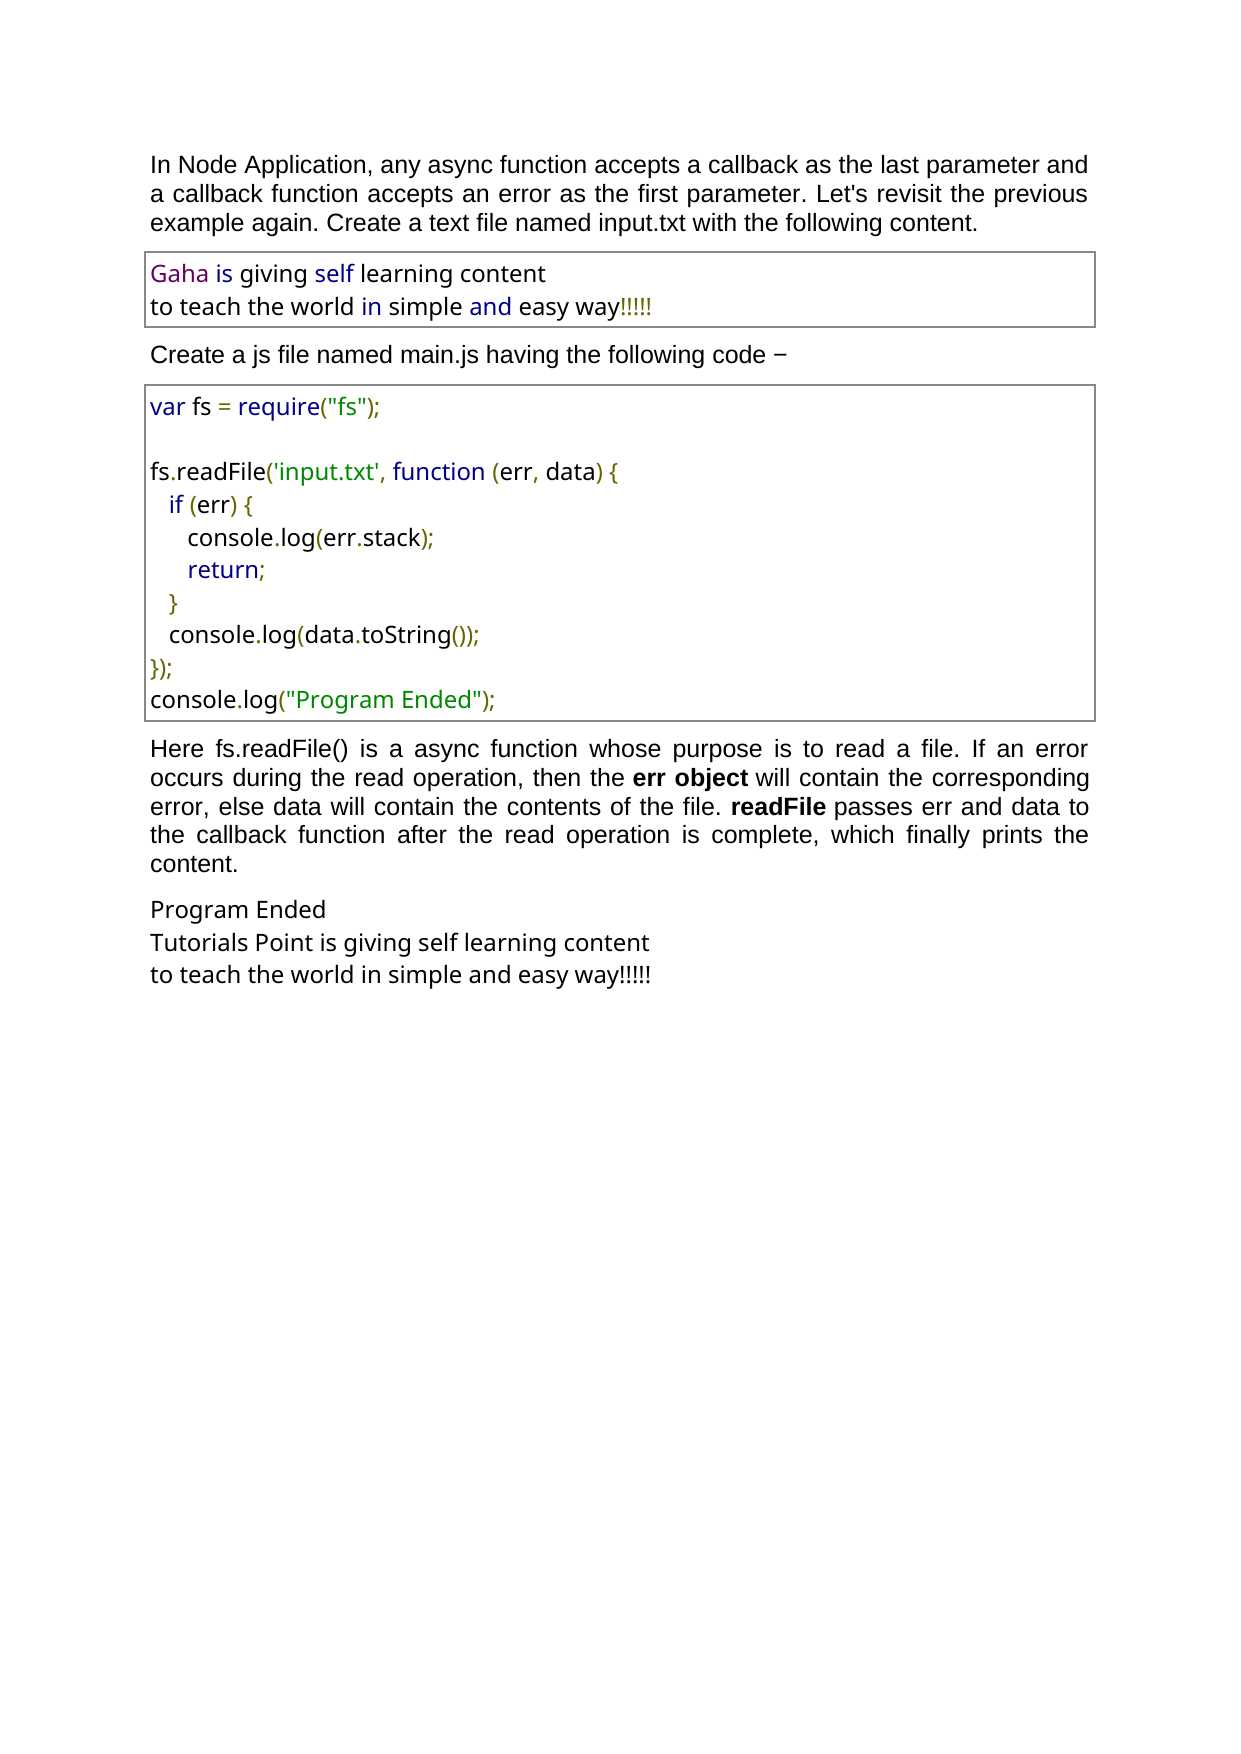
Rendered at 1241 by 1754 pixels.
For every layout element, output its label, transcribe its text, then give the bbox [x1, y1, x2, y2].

text Tutorials Point is giving self learning content [150, 926, 1090, 958]
text return; [150, 553, 1090, 586]
text Here fs.readFile() is a async function whose purpose is to read a file. If an error occurs during the read operation, then the err object will contain the corresponding error, else data will contain the contents of the file. readFile passes err and data to the callback function after the read operation is complete, which finally prints the content. [150, 734, 1090, 878]
text Gaha is giving self learning content [146, 253, 1094, 284]
text } [150, 586, 1090, 618]
text to teach the world in simple and easy way!!!!! [146, 284, 1094, 326]
text var fs = require("fs"); [146, 386, 1094, 422]
text console.log(data.toString()); [150, 618, 1090, 651]
text In Node Application, any async function accepts a callback as the last parameter and a callback function accepts an error as the first parameter. Let's revisit the previous example again. Create a text file named input.txt with the following content. [150, 150, 1090, 236]
text fs.readFile('input.txt', function (err, data) { [150, 455, 1090, 488]
text if (err) { [150, 488, 1090, 520]
text console.log("Program Ended"); [146, 678, 1094, 720]
text Program Ended [150, 893, 1090, 926]
text Create a js file named main.js having the following code − [150, 340, 1090, 369]
text }); [150, 651, 1090, 678]
text console.log(err.stack); [150, 520, 1090, 553]
text to teach the world in simple and easy way!!!!! [150, 958, 1090, 991]
